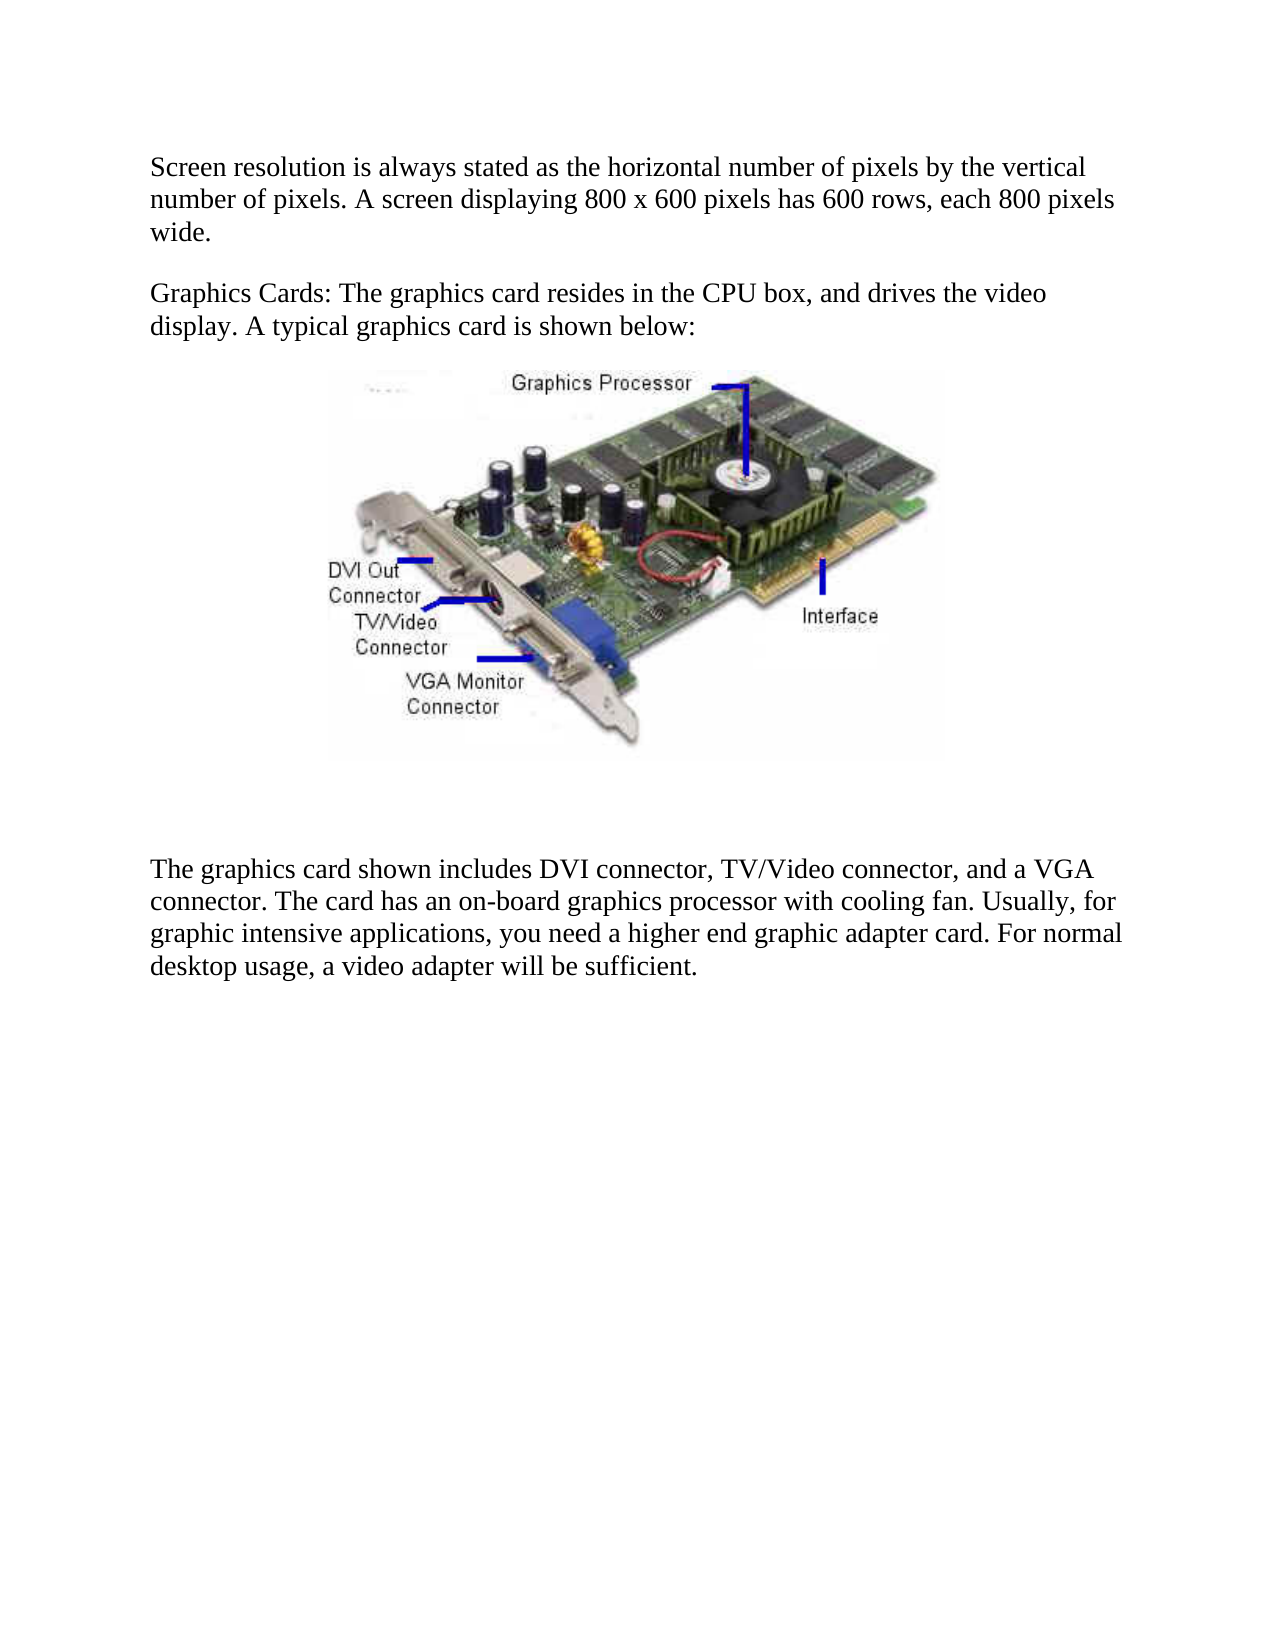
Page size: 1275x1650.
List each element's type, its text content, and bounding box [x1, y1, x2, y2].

text The graphics card shown includes DVI connector, TV/Video connector, and a VGA connector. The card has an on-board graphics processor with cooling fan. Usually, for graphic intensive applications, you need a higher end graphic adapter card. For normal desktop usage, a video adapter will be sufficient. [150, 852, 1125, 981]
text Graphics Cards: The graphics card resides in the CPU box, and drives the video display. A typical graphics card is shown below: [150, 276, 1125, 341]
text Screen resolution is always stated as the horizontal number of pixels by the vertical number of pixels. A screen displaying 800 x 600 pixels has 600 rows, each 800 pixels wide. [150, 150, 1125, 247]
picture [327, 370, 945, 761]
